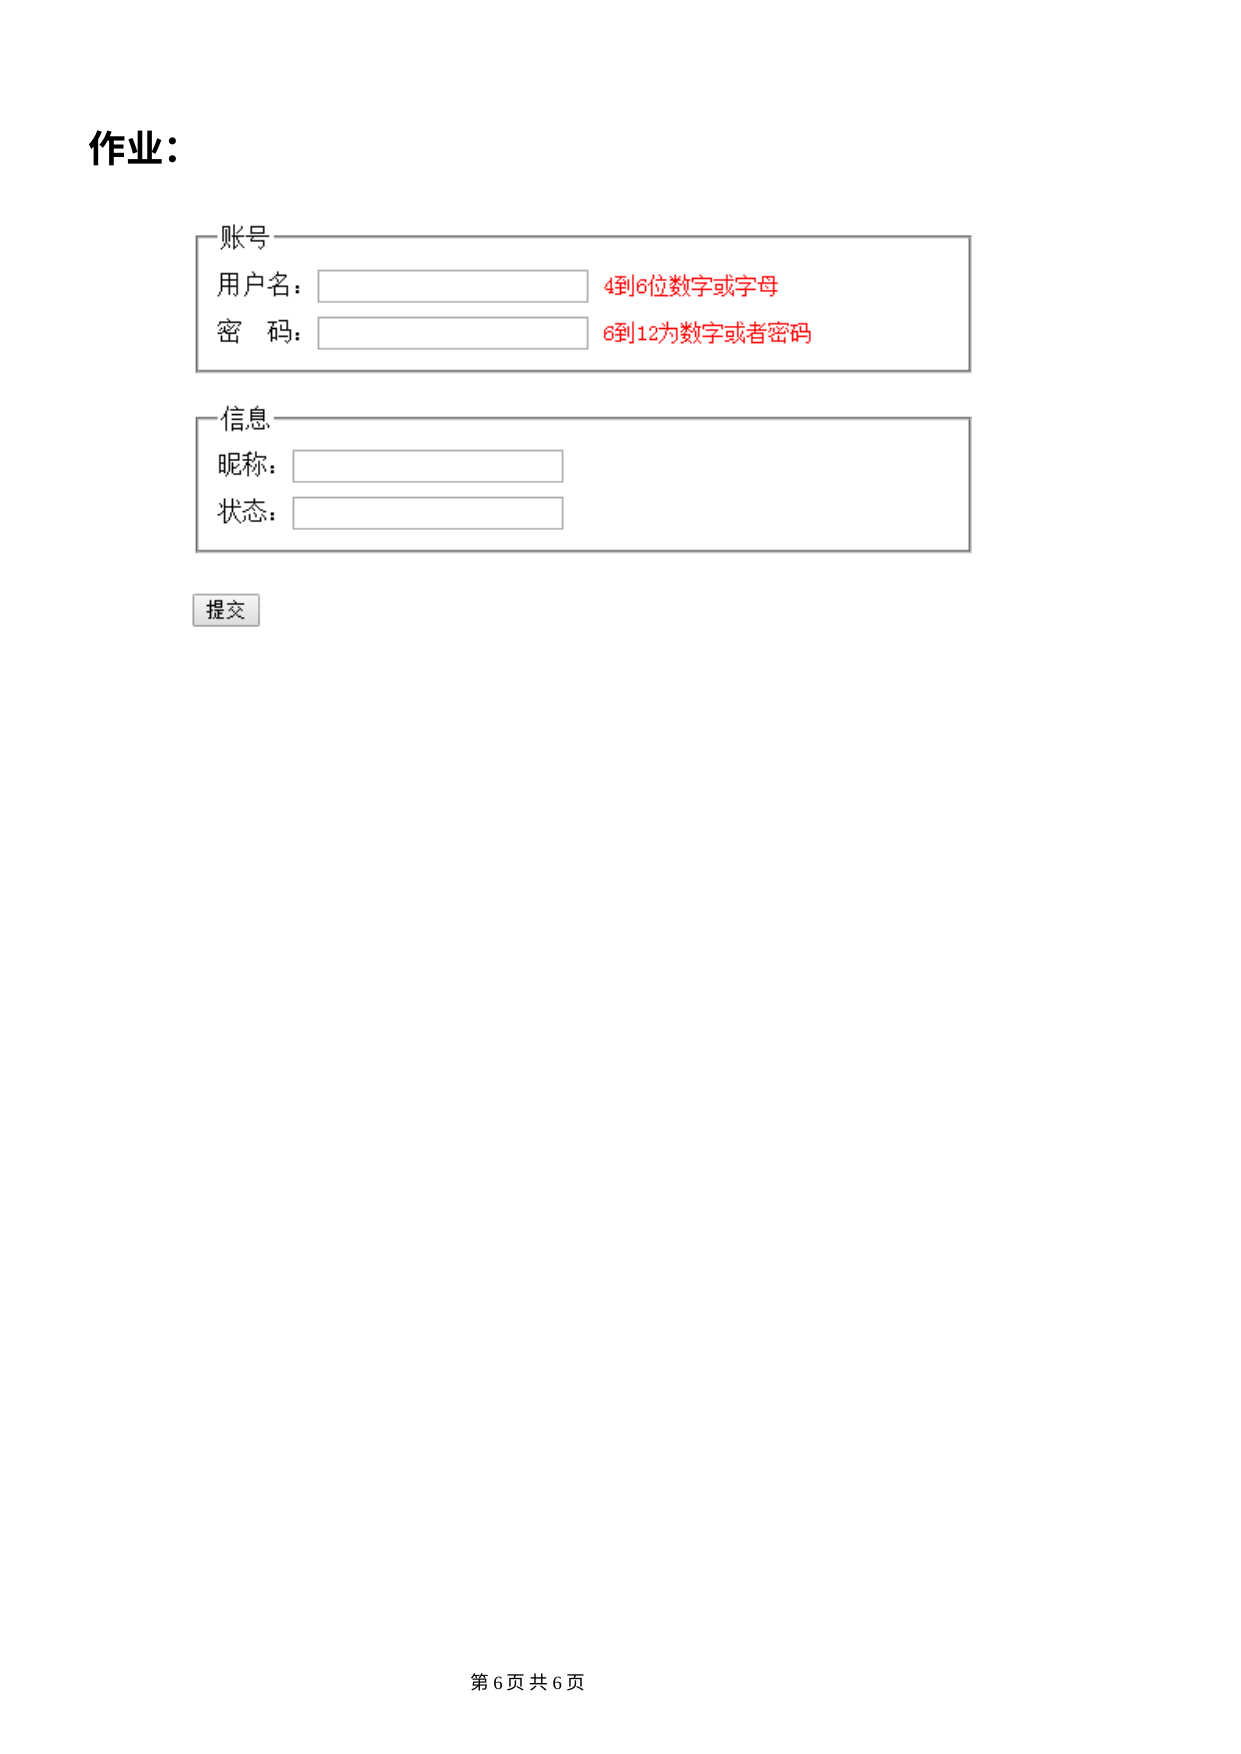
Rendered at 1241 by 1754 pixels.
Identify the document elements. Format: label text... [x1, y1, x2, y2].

picture [88, 184, 1080, 688]
subtitle 作业： [88, 113, 1152, 178]
